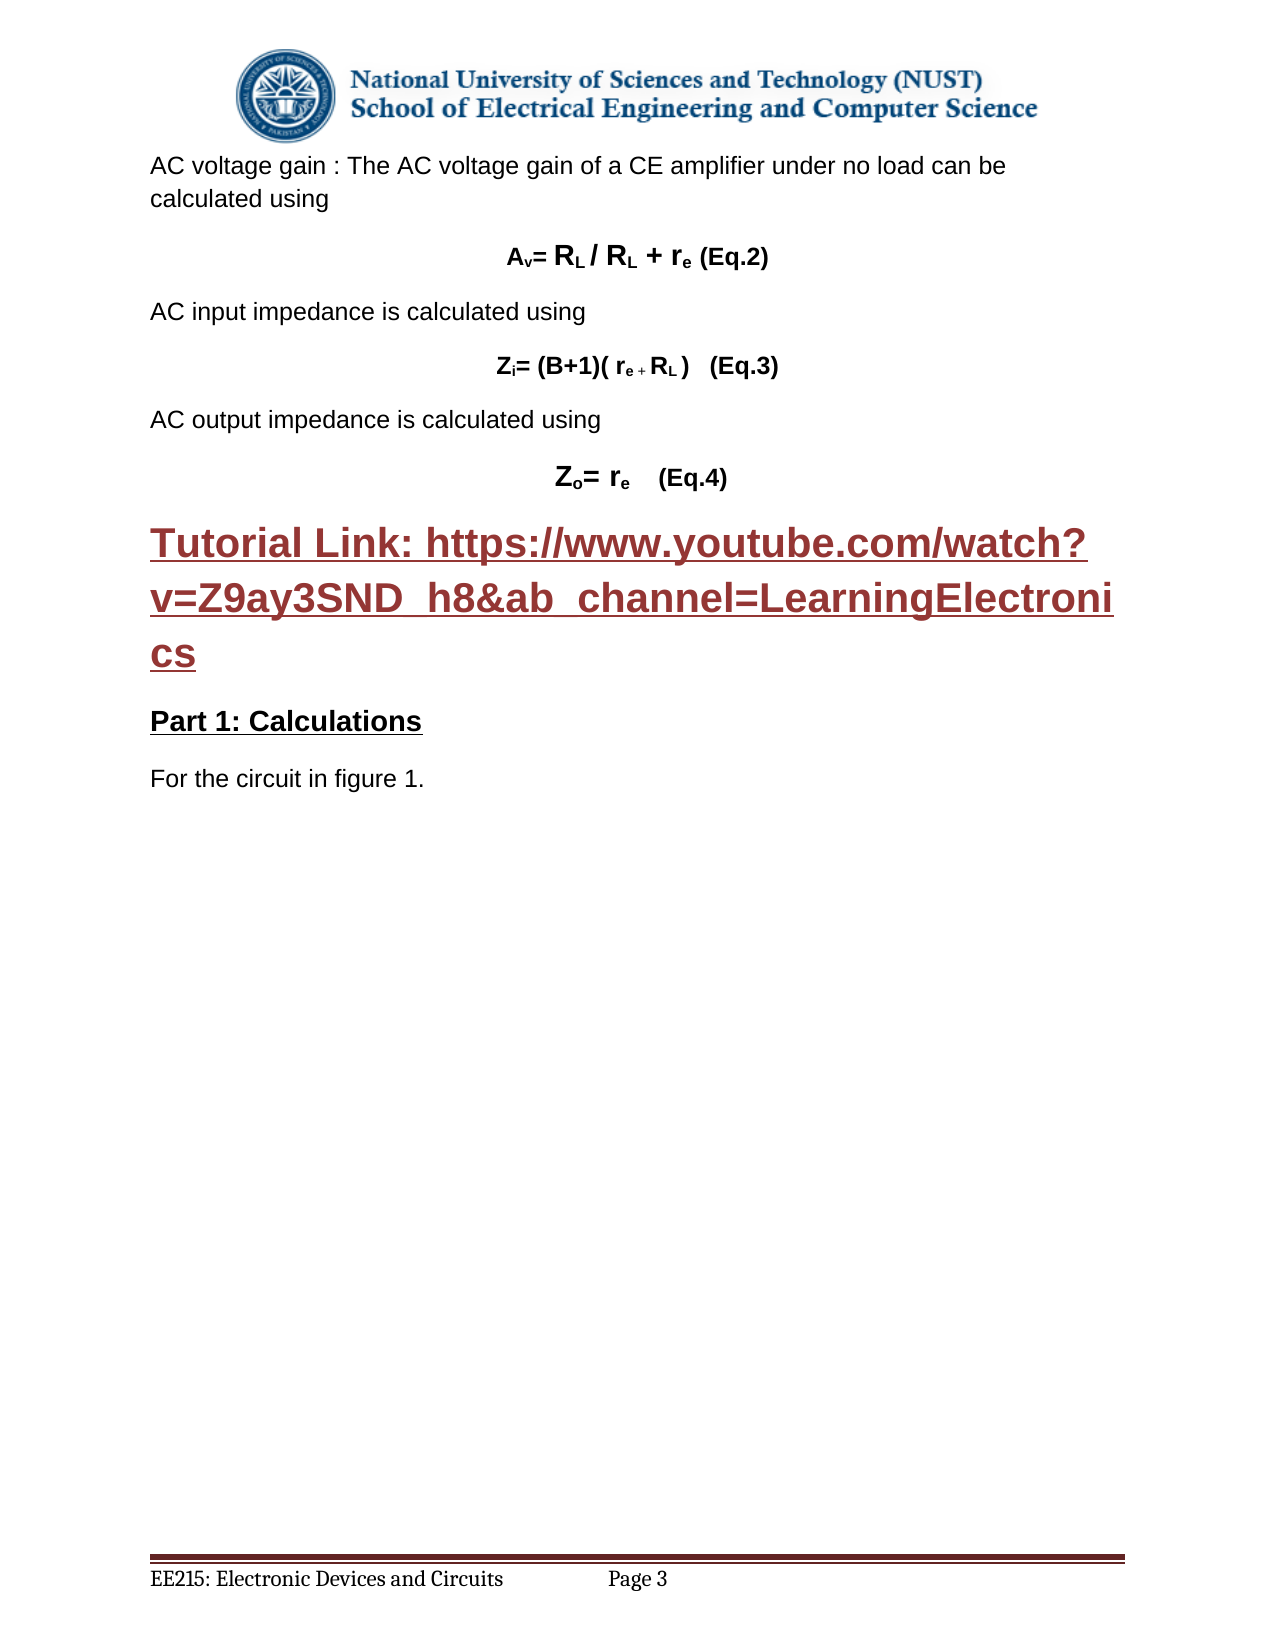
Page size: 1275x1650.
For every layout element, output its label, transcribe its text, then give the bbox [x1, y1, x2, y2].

text AC output impedance is calculated using [150, 405, 1125, 434]
text AC input impedance is calculated using [150, 297, 1125, 326]
text Part 1: Calculations [150, 704, 1125, 738]
text Tutorial Link: https://www.youtube.com/watch?v=Z9ay3SND_h8&ab_channel=LearningElectronics [150, 518, 1125, 676]
text Zi= (B+1)( re + RL ) (Eq.3) [150, 351, 1125, 380]
text For the circuit in figure 1. [150, 764, 1125, 793]
picture [225, 45, 1050, 152]
text Av= RL / RL + re (Eq.2) [150, 238, 1125, 272]
text Zo= re (Eq.4) [150, 459, 1125, 492]
text AC voltage gain : The AC voltage gain of a CE amplifier under no load can be calculated using [150, 151, 1125, 213]
